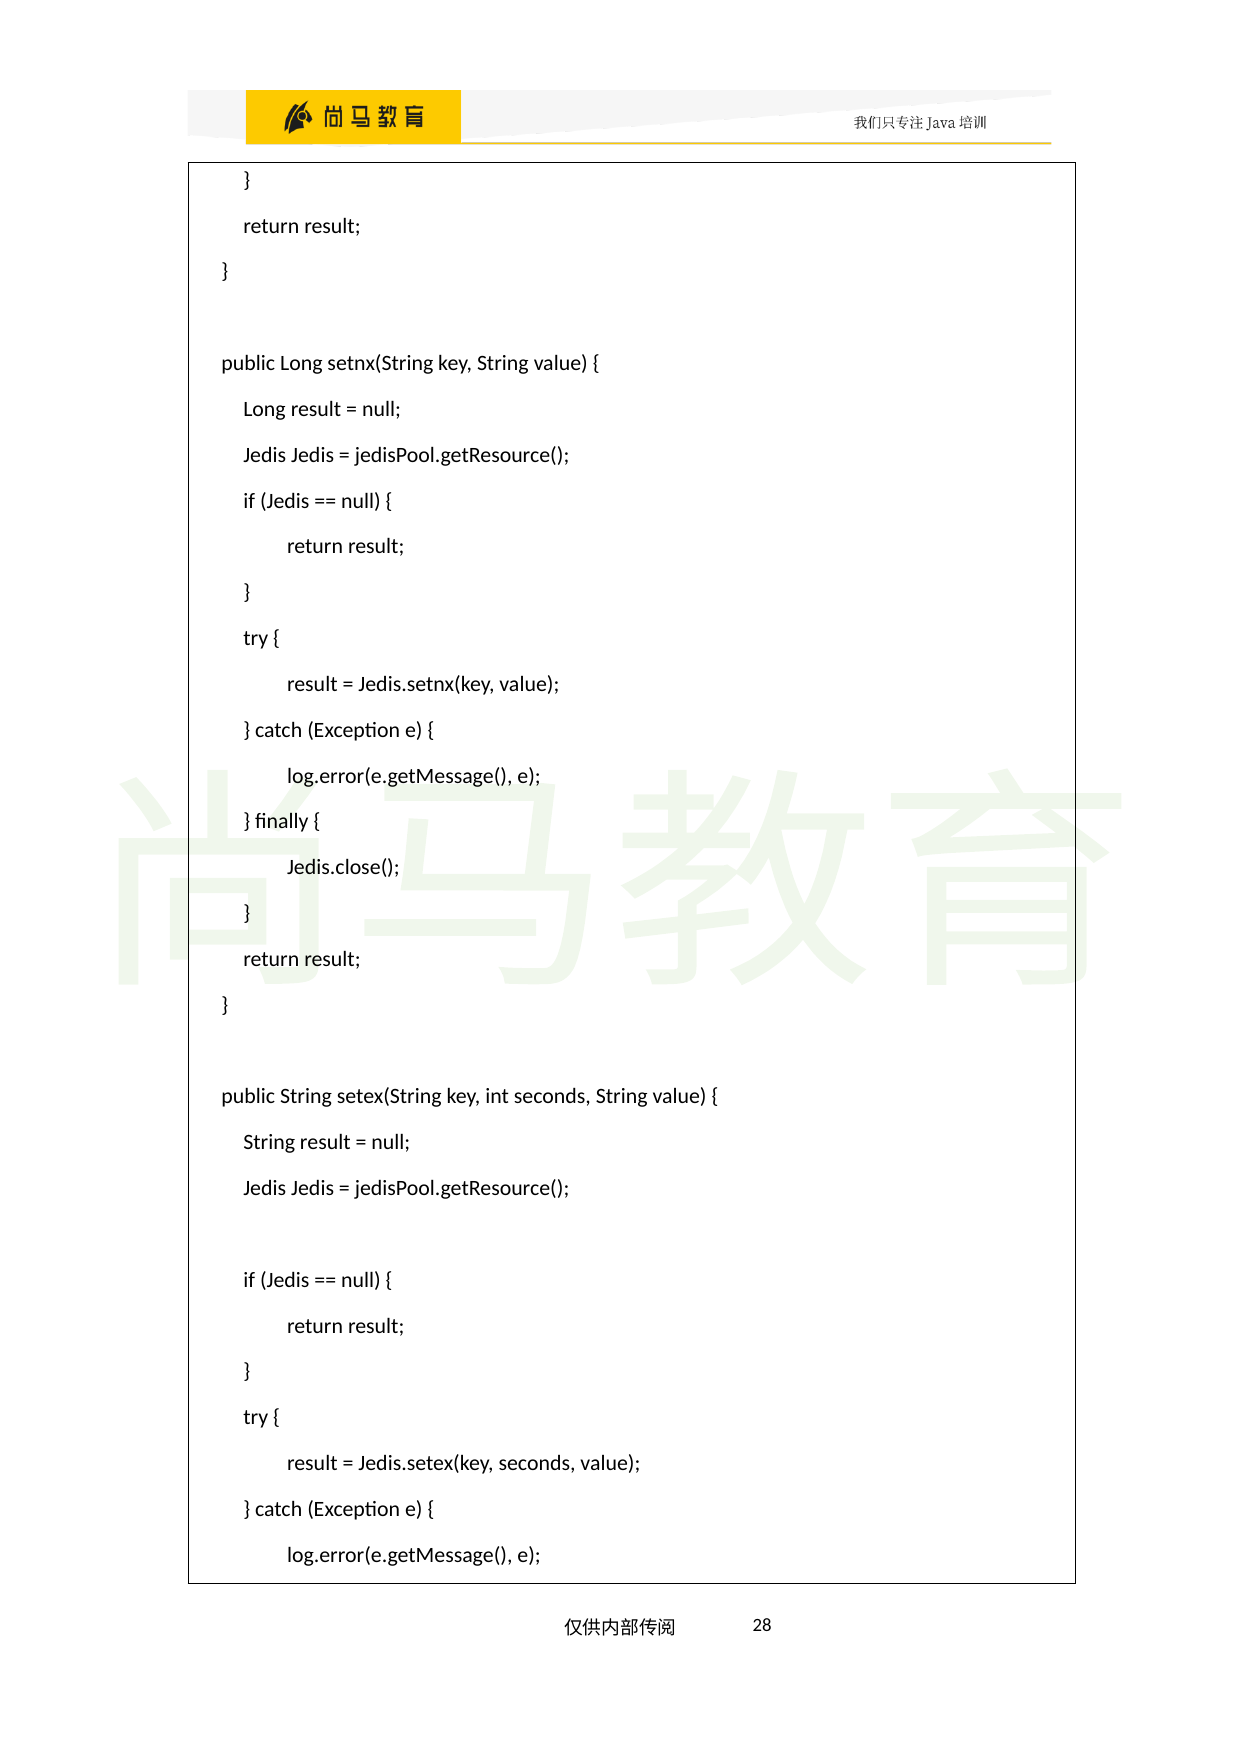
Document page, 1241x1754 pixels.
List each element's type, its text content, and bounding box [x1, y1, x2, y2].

picture [187, 90, 1052, 147]
